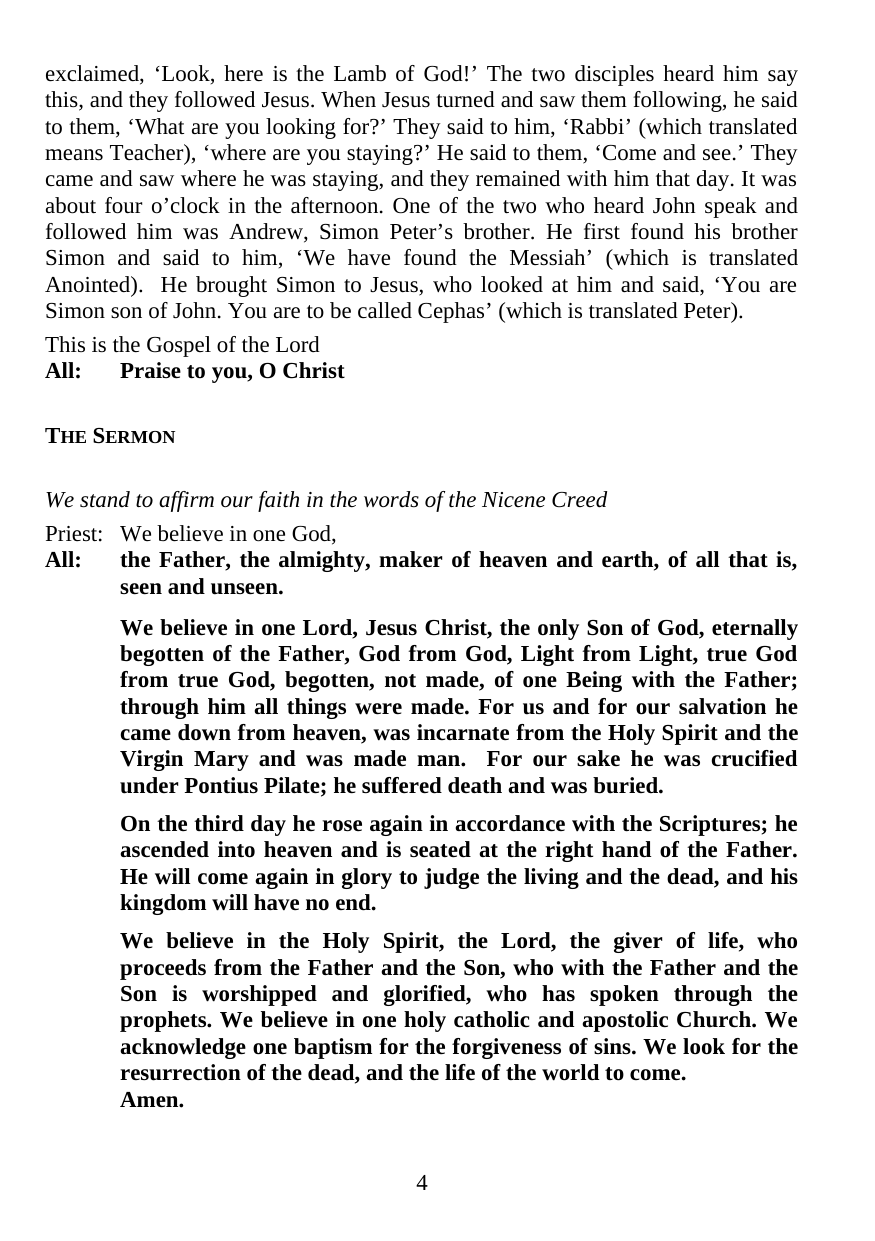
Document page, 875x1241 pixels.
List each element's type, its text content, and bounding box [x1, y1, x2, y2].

text We believe in the Holy Spirit, the Lord, the giver of life, who proceeds from the Father and the Son, who with the Father and the Son is worshipped and glorified, who has spoken through the prophets. We believe in one holy catholic and apostolic Church. We acknowledge one baptism for the forgiveness of sins. We look for the resurrection of the dead, and the life of the world to come. [45, 927, 799, 1086]
text Amen. [45, 1086, 799, 1112]
text We believe in one Lord, Jesus Christ, the only Son of God, eternally begotten of the Father, God from God, Light from Light, true God from true God, begotten, not made, of one Being with the Father; through him all things were made. For us and for our salvation he came down from heaven, was incarnate from the Holy Spirit and the Virgin Mary and was made man. For our sake he was crucified under Pontius Pilate; he suffered death and was buried. [45, 614, 799, 798]
text This is the Gospel of the Lord [45, 331, 799, 357]
text All: the Father, the almighty, maker of heaven and earth, of all that is, seen and unseen. [45, 547, 799, 599]
text We stand to affirm our faith in the words of the Nicene Creed [45, 487, 799, 513]
text The Sermon [45, 422, 799, 448]
text On the third day he rose again in accordance with the Scriptures; he ascended into heaven and is seated at the right hand of the Father. He will come again in glory to judge the living and the dead, and his kingdom will have no end. [45, 810, 799, 916]
text All: Praise to you, O Christ [45, 357, 799, 383]
text Priest: We believe in one God, [45, 520, 799, 547]
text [45, 60, 799, 323]
